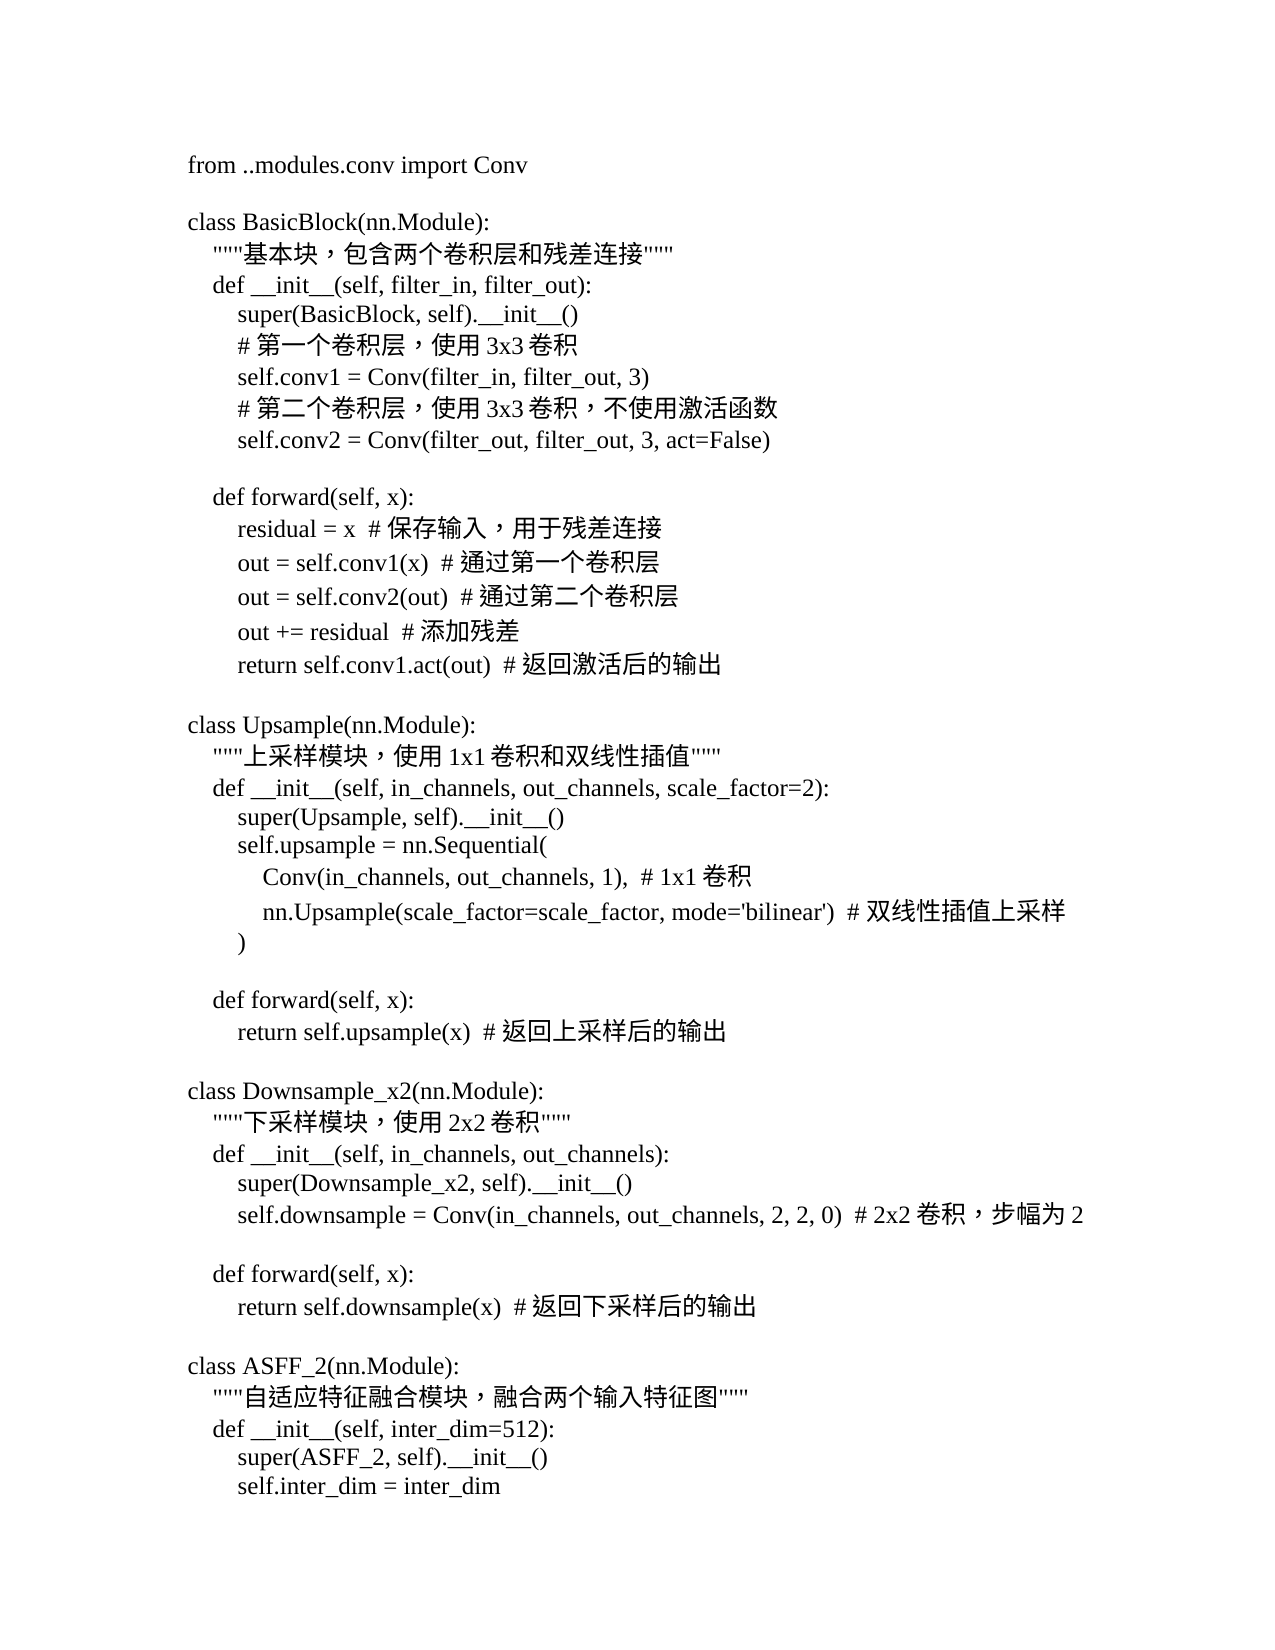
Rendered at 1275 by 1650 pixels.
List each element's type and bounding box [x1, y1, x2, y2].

text [187, 150, 1087, 1500]
